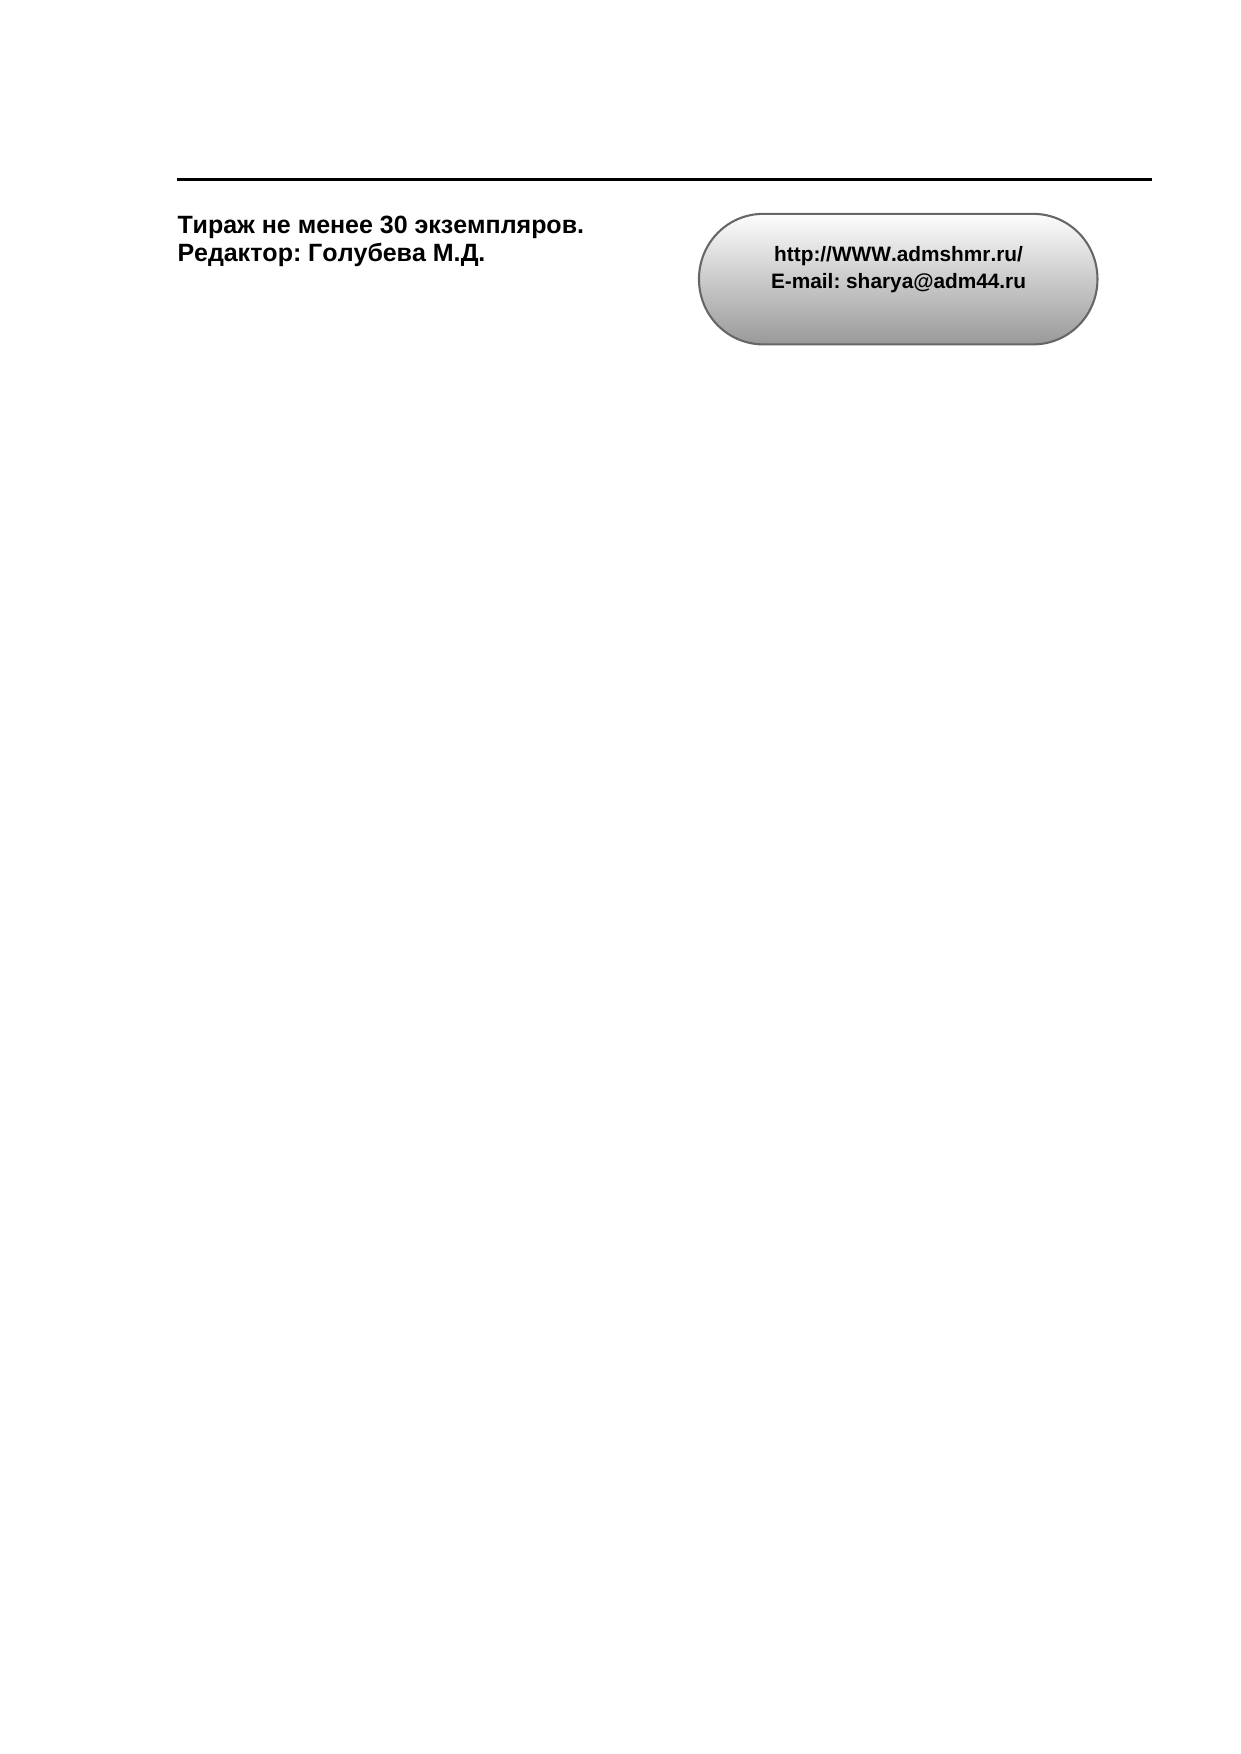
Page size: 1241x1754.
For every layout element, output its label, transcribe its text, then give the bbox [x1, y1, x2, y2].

text Редактор: Голубева М.Д. [1086, 238, 1152, 267]
text Редактор: Голубева М.Д. [177, 238, 711, 267]
text Тираж не менее 30 экземпляров. [177, 209, 1152, 238]
